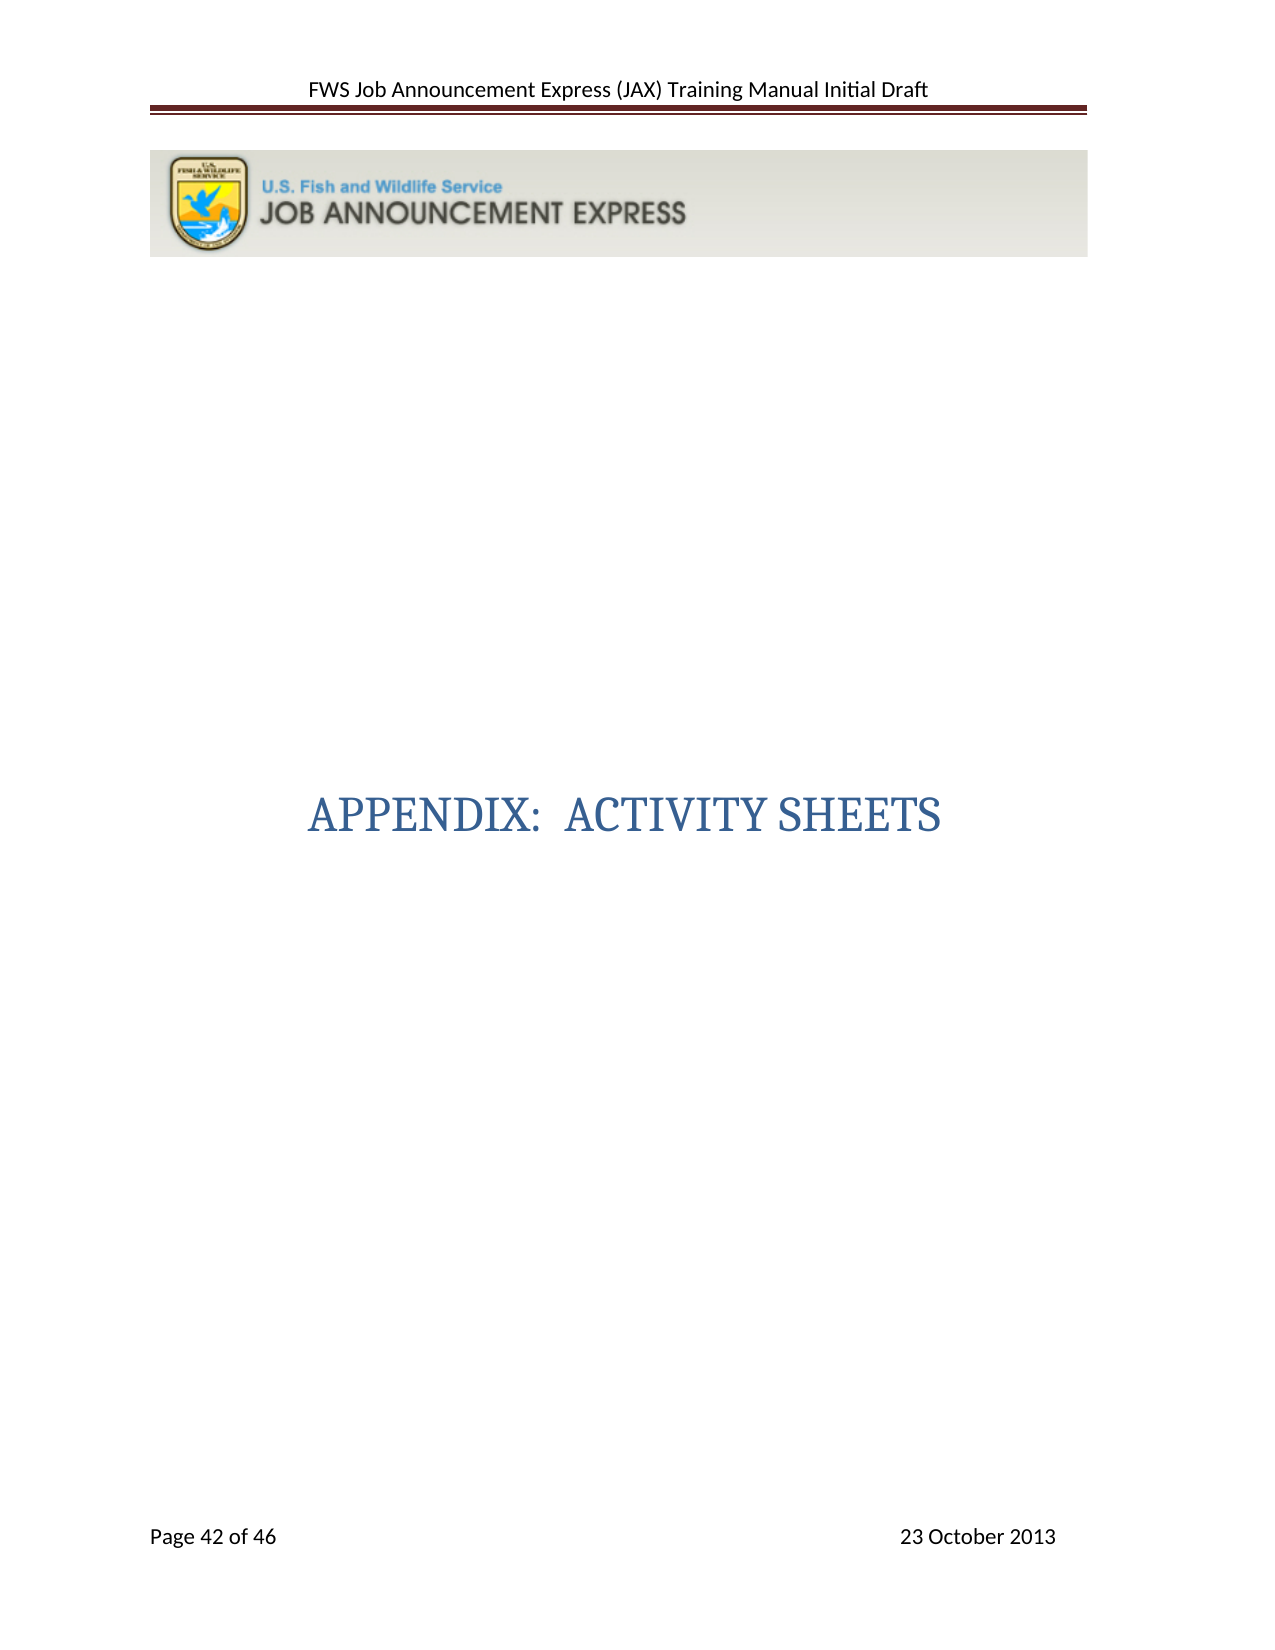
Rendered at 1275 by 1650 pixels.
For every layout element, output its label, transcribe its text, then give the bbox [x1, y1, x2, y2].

subtitle APPENDIX: ACTIVITY SHEETS [150, 786, 1087, 843]
picture [150, 150, 1088, 257]
